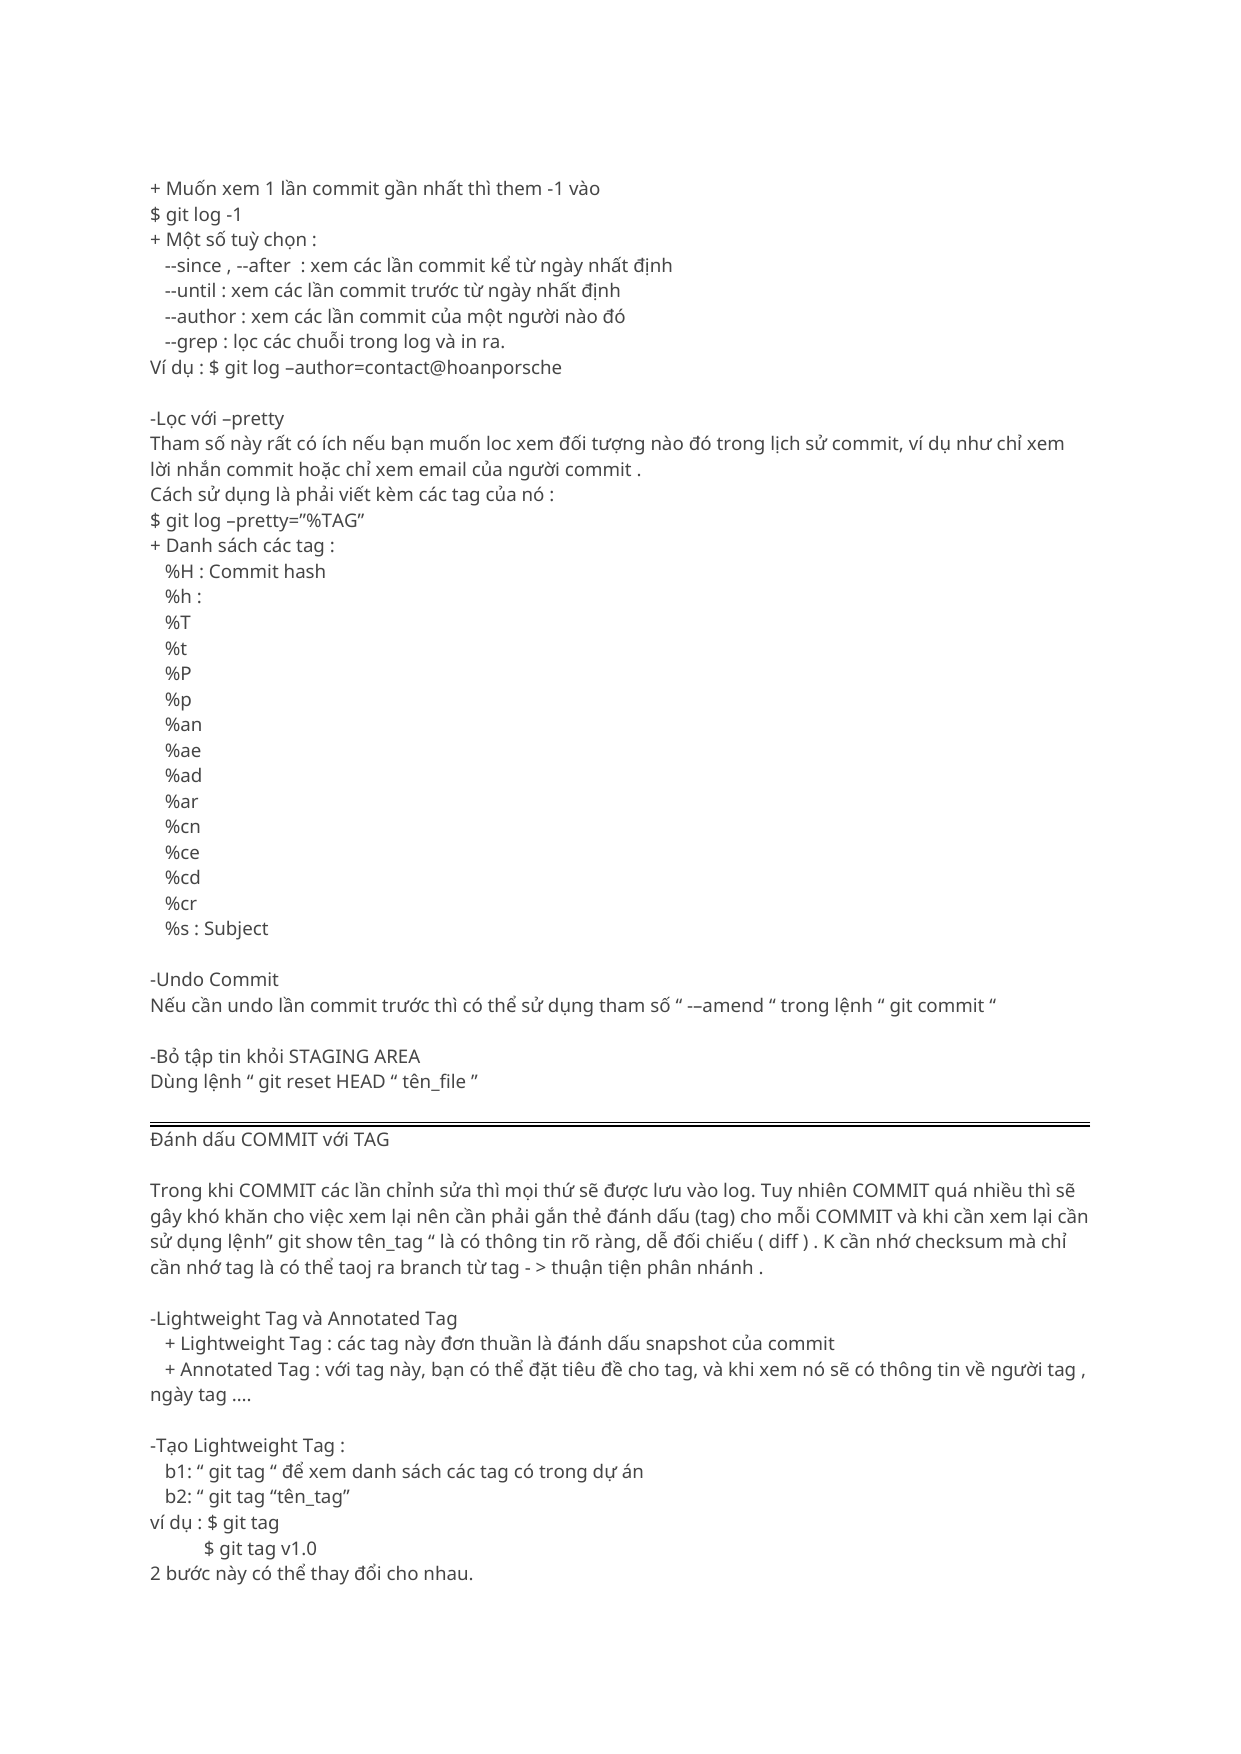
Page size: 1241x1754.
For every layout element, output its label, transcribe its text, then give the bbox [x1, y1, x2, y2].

text -Lọc với –pretty [150, 405, 1090, 431]
text Cách sử dụng là phải viết kèm các tag của nó : [150, 482, 1090, 507]
text %ad [150, 762, 1090, 788]
text Tham số này rất có ích nếu bạn muốn loc xem đối tượng nào đó trong lịch sử commit, ví dụ như chỉ xem lời nhắn commit hoặc chỉ xem email của người commit . [150, 431, 1090, 482]
text + Danh sách các tag : [150, 533, 1090, 558]
text Ví dụ : $ git log –author=contact@hoanporsche [150, 354, 1090, 380]
text %p [150, 686, 1090, 711]
text b2: “ git tag “tên_tag” [150, 1484, 1090, 1509]
text -Lightweight Tag và Annotated Tag [150, 1305, 1090, 1331]
text + Một số tuỳ chọn : [150, 227, 1090, 252]
text %ce [150, 839, 1090, 864]
text %H : Commit hash [150, 558, 1090, 584]
text %ar [150, 788, 1090, 813]
text %T [150, 609, 1090, 635]
text --until : xem các lần commit trước từ ngày nhất định [150, 278, 1090, 303]
text --author : xem các lần commit của một người nào đó [150, 303, 1090, 329]
text %s : Subject [150, 916, 1090, 941]
text %ae [150, 737, 1090, 762]
text -Tạo Lightweight Tag : [150, 1433, 1090, 1458]
text ví dụ : $ git tag [150, 1509, 1090, 1535]
text 2 bước này có thể thay đổi cho nhau. [150, 1560, 1090, 1586]
text Dùng lệnh “ git reset HEAD “ tên_file ” [150, 1069, 1090, 1094]
text -Undo Commit [150, 967, 1090, 992]
text Trong khi COMMIT các lần chỉnh sửa thì mọi thứ sẽ được lưu vào log. Tuy nhiên COMMIT quá nhiều thì sẽ gây khó khăn cho việc xem lại nên cần phải gắn thẻ đánh dấu (tag) cho mỗi COMMIT và khi cần xem lại cần sử dụng lệnh” git show tên_tag “ là có thông tin rõ ràng, dễ đối chiếu ( diff ) . K cần nhớ checksum mà chỉ cần nhớ tag là có thể taoj ra branch từ tag - > thuận tiện phân nhánh . [150, 1178, 1090, 1280]
text --since , --after : xem các lần commit kể từ ngày nhất định [150, 252, 1090, 278]
text $ git tag v1.0 [150, 1535, 1090, 1560]
text %an [150, 711, 1090, 737]
text Nếu cần undo lần commit trước thì có thể sử dụng tham số “ -–amend “ trong lệnh “ git commit “ [150, 992, 1090, 1018]
text b1: “ git tag “ để xem danh sách các tag có trong dự án [150, 1458, 1090, 1484]
text $ git log –pretty=”%TAG” [150, 507, 1090, 533]
text $ git log -1 [150, 201, 1090, 227]
text + Annotated Tag : với tag này, bạn có thể đặt tiêu đề cho tag, và khi xem nó sẽ có thông tin về người tag , ngày tag …. [150, 1356, 1090, 1407]
text + Lightweight Tag : các tag này đơn thuần là đánh dấu snapshot của commit [150, 1331, 1090, 1356]
text --grep : lọc các chuỗi trong log và in ra. [150, 329, 1090, 354]
text %cn [150, 813, 1090, 839]
text + Muốn xem 1 lần commit gần nhất thì them -1 vào [150, 176, 1090, 201]
text %h : [150, 584, 1090, 609]
text %cr [150, 890, 1090, 916]
text Đánh dấu COMMIT với TAG [150, 1127, 1090, 1152]
text %P [150, 660, 1090, 686]
text %cd [150, 864, 1090, 890]
text %t [150, 635, 1090, 660]
text -Bỏ tập tin khỏi STAGING AREA [150, 1043, 1090, 1069]
